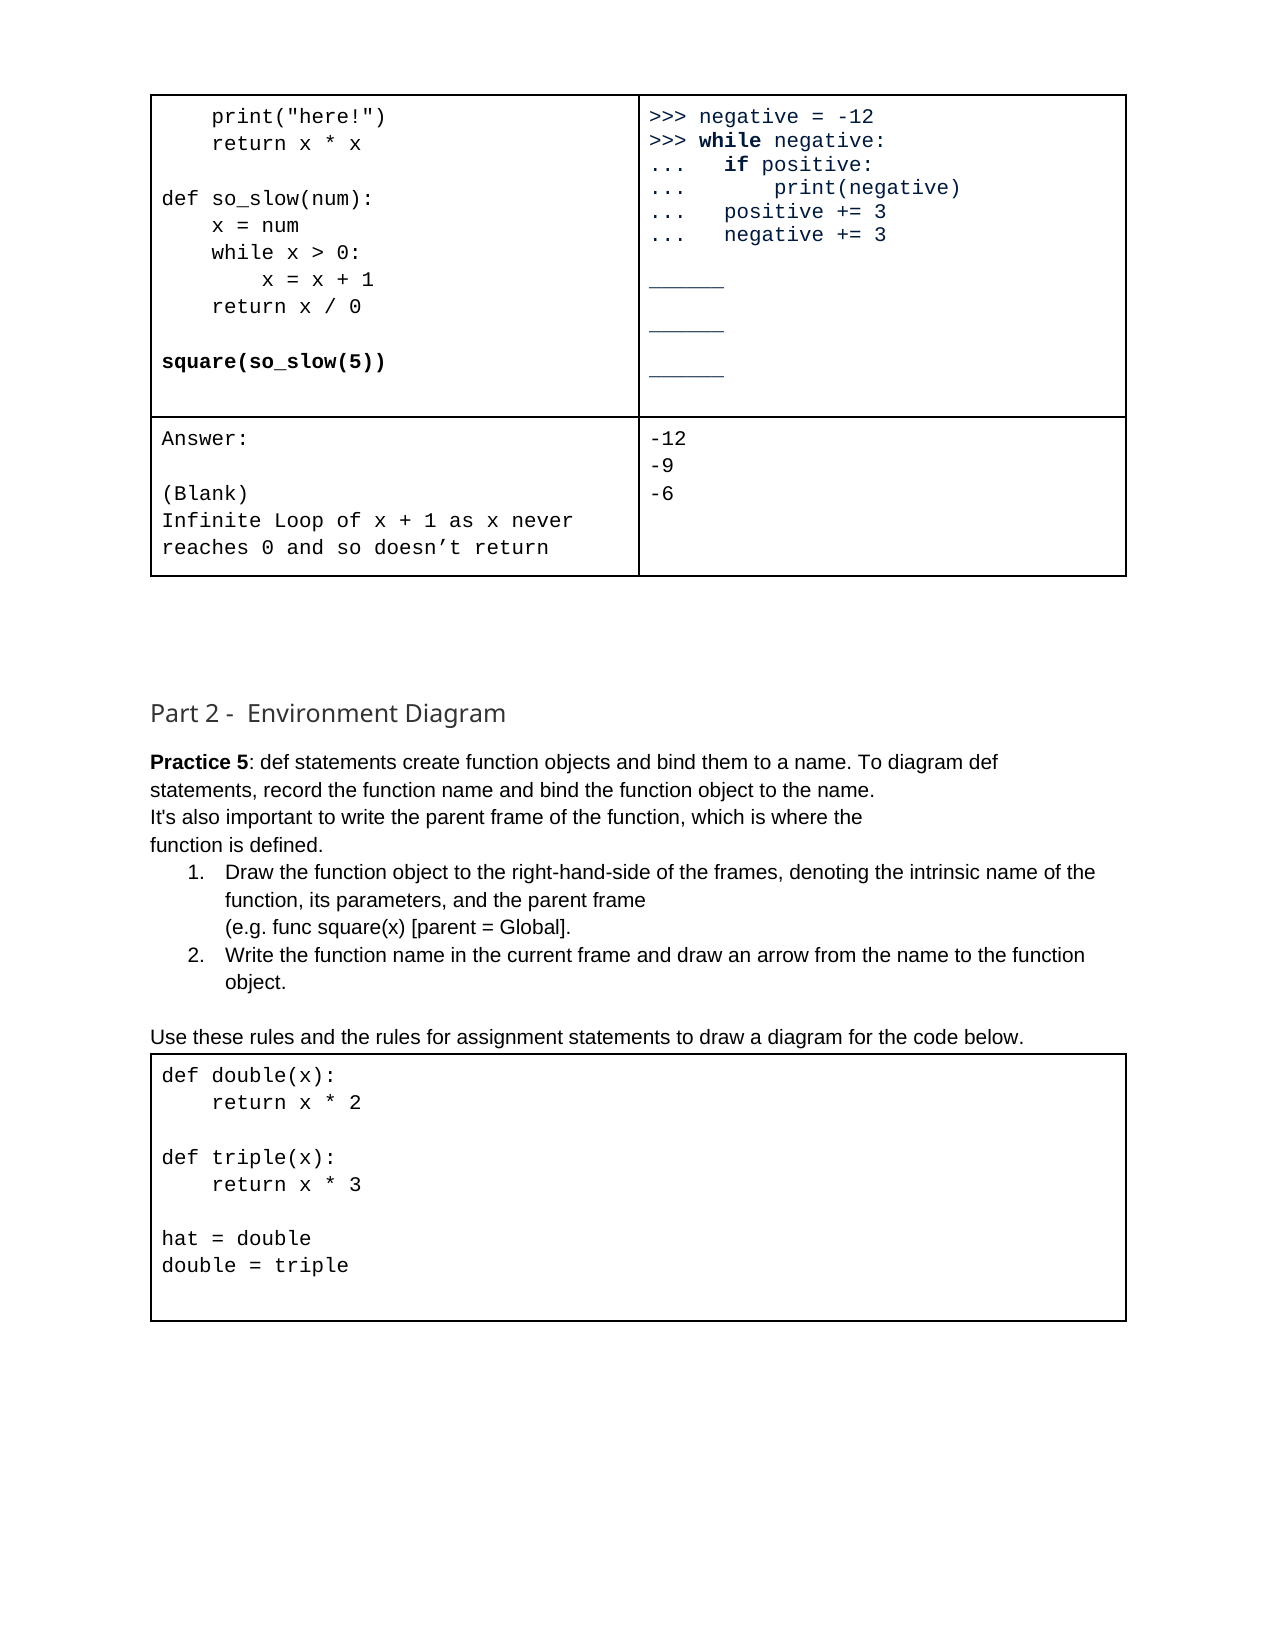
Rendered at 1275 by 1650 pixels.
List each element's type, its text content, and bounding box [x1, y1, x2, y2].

table_cell -12 -9 -6 [640, 418, 1125, 575]
text It's also important to write the parent frame of the function, which is where the [150, 805, 1125, 829]
subtitle Part 2 - Environment Diagram [150, 696, 1117, 730]
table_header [152, 1055, 1125, 1320]
list Write the function name in the current frame and draw an arrow from the name to the function object. [187, 943, 1125, 994]
text Practice 5: def statements create function objects and bind them to a name. To diagram def [150, 750, 1125, 774]
list Draw the function object to the right-hand-side of the frames, denoting the intrinsic name of the function, its parameters, and the parent frame (e.g. func square(x) [parent = Global]. [187, 860, 1125, 939]
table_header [640, 96, 1125, 416]
table_cell Answer: (Blank) Infinite Loop of x + 1 as x never reaches 0 and so doesn’t return [152, 418, 638, 575]
text Use these rules and the rules for assignment statements to draw a diagram for the code below. [150, 1025, 1125, 1049]
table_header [152, 96, 638, 416]
text statements, record the function name and bind the function object to the name. [150, 778, 1125, 802]
text function is defined. [150, 833, 1125, 857]
